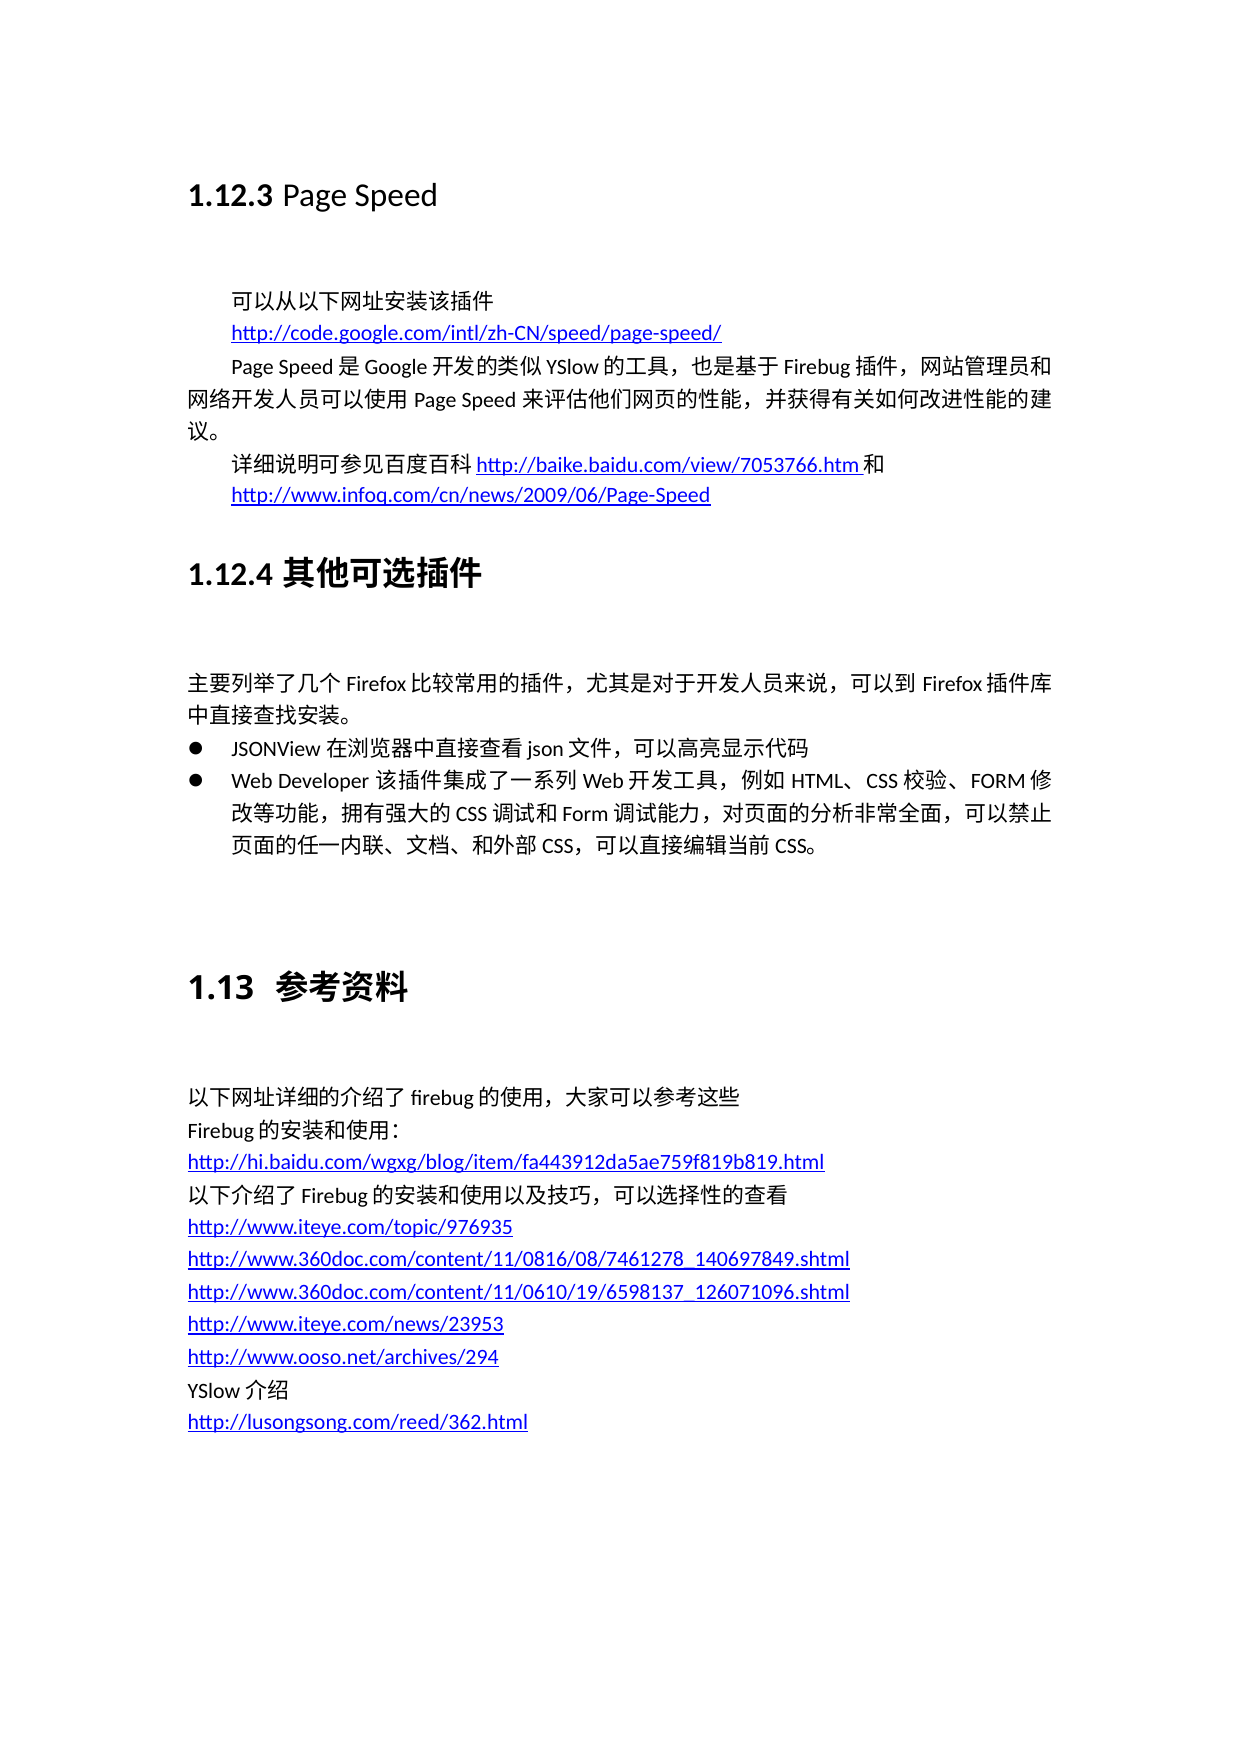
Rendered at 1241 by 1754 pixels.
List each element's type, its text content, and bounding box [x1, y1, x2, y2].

list 可以从以下网址安装该插件 [231, 284, 1053, 316]
list Web Developer 该插件集成了一系列Web开发工具，例如HTML、CSS校验、FORM修改等功能，拥有强大的CSS调试和Form调试能力，对页面的分析非常全面，可以禁止页面的任一内联、文档、和外部CSS，可以直接编辑当前CSS。 [187, 763, 1053, 861]
text http://www.iteye.com/topic/976935 [187, 1210, 1053, 1242]
list JSONView 在浏览器中直接查看json文件，可以高亮显示代码 [187, 731, 1053, 763]
text 以下介绍了Firebug的安装和使用以及技巧，可以选择性的查看 [187, 1177, 1053, 1210]
text Page Speed是Google开发的类似YSlow的工具，也是基于Firebug插件，网站管理员和网络开发人员可以使用 Page Speed 来评估他们网页的性能，并获得有关如何改进性能的建议。 [187, 349, 1053, 446]
text http://hi.baidu.com/wgxg/blog/item/fa443912da5ae759f819b819.html [187, 1145, 1053, 1177]
text http://www.infoq.com/cn/news/2009/06/Page-Speed [187, 479, 1053, 511]
text http://www.ooso.net/archives/294 [187, 1340, 1053, 1372]
text 主要列举了几个Firefox比较常用的插件，尤其是对于开发人员来说，可以到Firefox插件库中直接查找安装。 [187, 666, 1053, 731]
text Firebug的安装和使用： [187, 1112, 1053, 1145]
text http://www.360doc.com/content/11/0610/19/6598137_126071096.shtml [187, 1275, 1053, 1307]
text YSlow 介绍 [187, 1372, 1053, 1405]
text http://www.iteye.com/news/23953 [187, 1307, 1053, 1340]
text 以下网址详细的介绍了firebug的使用，大家可以参考这些 [187, 1080, 1053, 1112]
subtitle Page Speed [187, 162, 1053, 227]
subtitle 其他可选插件 [187, 538, 1053, 603]
text http://www.360doc.com/content/11/0816/08/7461278_140697849.shtml [187, 1242, 1053, 1275]
text 详细说明可参见百度百科http://baike.baidu.com/view/7053766.htm和 [187, 446, 1053, 479]
text http://lusongsong.com/reed/362.html [187, 1405, 1053, 1437]
list http://code.google.com/intl/zh-CN/speed/page-speed/ [231, 316, 1053, 349]
subtitle 参考资料 [187, 953, 1053, 1018]
